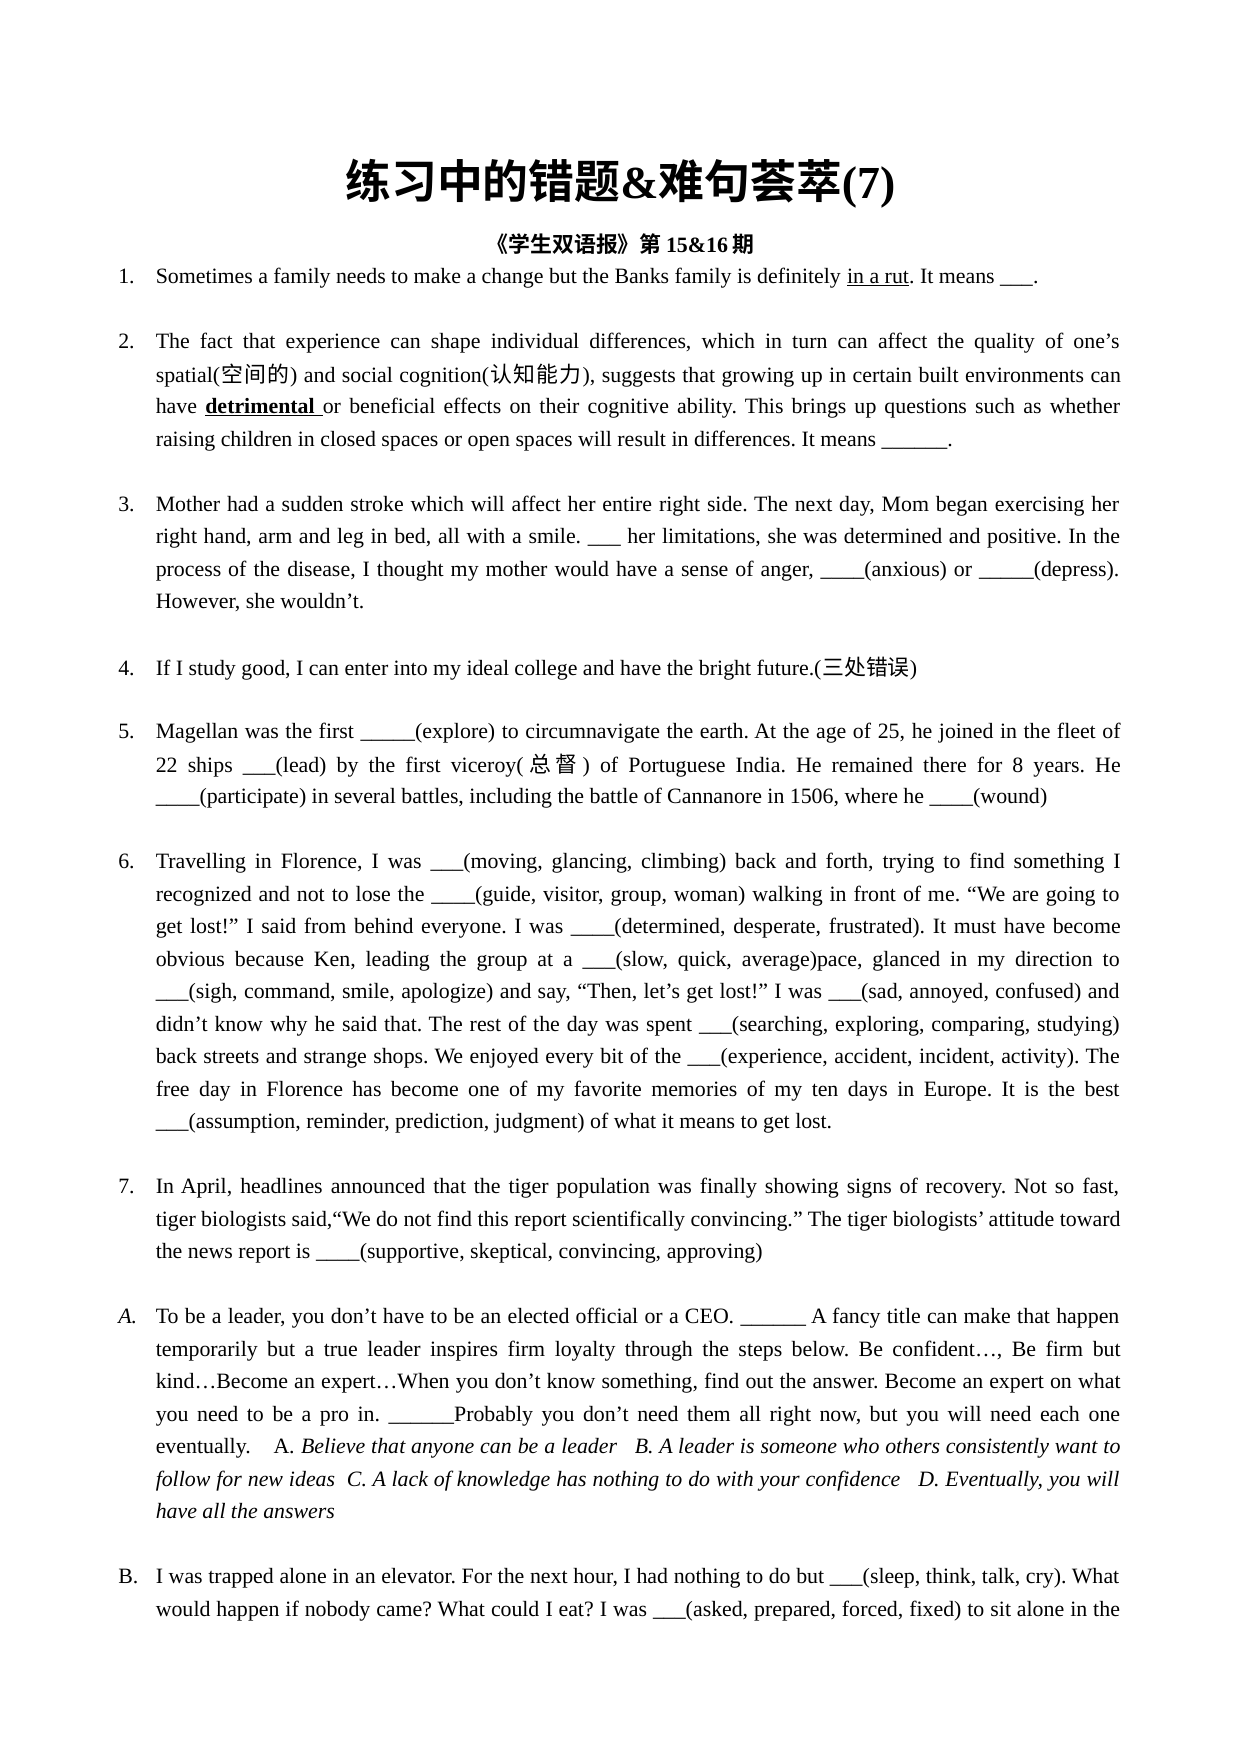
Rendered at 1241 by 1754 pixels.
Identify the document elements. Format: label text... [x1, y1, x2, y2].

list Sometimes a family needs to make a change but the Banks family is definitely in a rut. It means ___. [118, 259, 1122, 292]
list Travelling in Florence, I was ___(moving, glancing, climbing) back and forth, trying to find something I recognized and not to lose the ____(guide, visitor, group, woman) walking in front of me. “We are going to get lost!” I said from behind everyone. I was ____(determined, desperate, frustrated). It must have become obvious because Ken, leading the group at a ___(slow, quick, average)pace, glanced in my direction to ___(sigh, command, smile, apologize) and say, “Then, let’s get lost!” I was ___(sad, annoyed, confused) and didn’t know why he said that. The rest of the day was spent ___(searching, exploring, comparing, studying) back streets and strange shops. We enjoyed every bit of the ___(experience, accident, incident, activity). The free day in Florence has become one of my favorite memories of my ten days in Europe. It is the best ___(assumption, reminder, prediction, judgment) of what it means to get lost. [118, 844, 1122, 1137]
list In April, headlines announced that the tiger population was finally showing signs of recovery. Not so fast, tiger biologists said,“We do not find this report scientifically convincing.” The tiger biologists’ attitude toward the news report is ____(supportive, skeptical, convincing, approving) [118, 1169, 1122, 1267]
list Magellan was the first _____(explore) to circumnavigate the earth. At the age of 25, he joined in the fleet of 22 ships ___(lead) by the first viceroy(总督) of Portuguese India. He remained there for 8 years. He ____(participate) in several battles, including the battle of Cannanore in 1506, where he ____(wound) [118, 714, 1122, 812]
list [118, 1559, 1122, 1624]
list Mother had a sudden stroke which will affect her entire right side. The next day, Mom began exercising her right hand, arm and leg in bed, all with a smile. ___ her limitations, she was determined and positive. In the process of the disease, I thought my mother would have a sense of anger, ____(anxious) or _____(depress). However, she wouldn’t. [118, 487, 1122, 617]
list If I study good, I can enter into my ideal college and have the bright future.(三处错误) [118, 649, 1122, 682]
text 《学生双语报》第15&16期 [118, 227, 1122, 259]
list The fact that experience can shape individual differences, which in turn can affect the quality of one’s spatial(空间的) and social cognition(认知能力), suggests that growing up in certain built environments can have detrimental or beneficial effects on their cognitive ability. This brings up questions such as whether raising children in closed spaces or open spaces will result in differences. It means ______. [118, 324, 1122, 454]
text 练习中的错题&难句荟萃(7) [118, 129, 1122, 227]
list To be a leader, you don’t have to be an elected official or a CEO. ______ A fancy title can make that happen temporarily but a true leader inspires firm loyalty through the steps below. Be confident…, Be firm but kind…Become an expert…When you don’t know something, find out the answer. Become an expert on what you need to be a pro in. ______Probably you don’t need them all right now, but you will need each one eventually. A. Believe that anyone can be a leader B. A leader is someone who others consistently want to follow for new ideas C. A lack of knowledge has nothing to do with your confidence D. Eventually, you will have all the answers [118, 1299, 1122, 1527]
